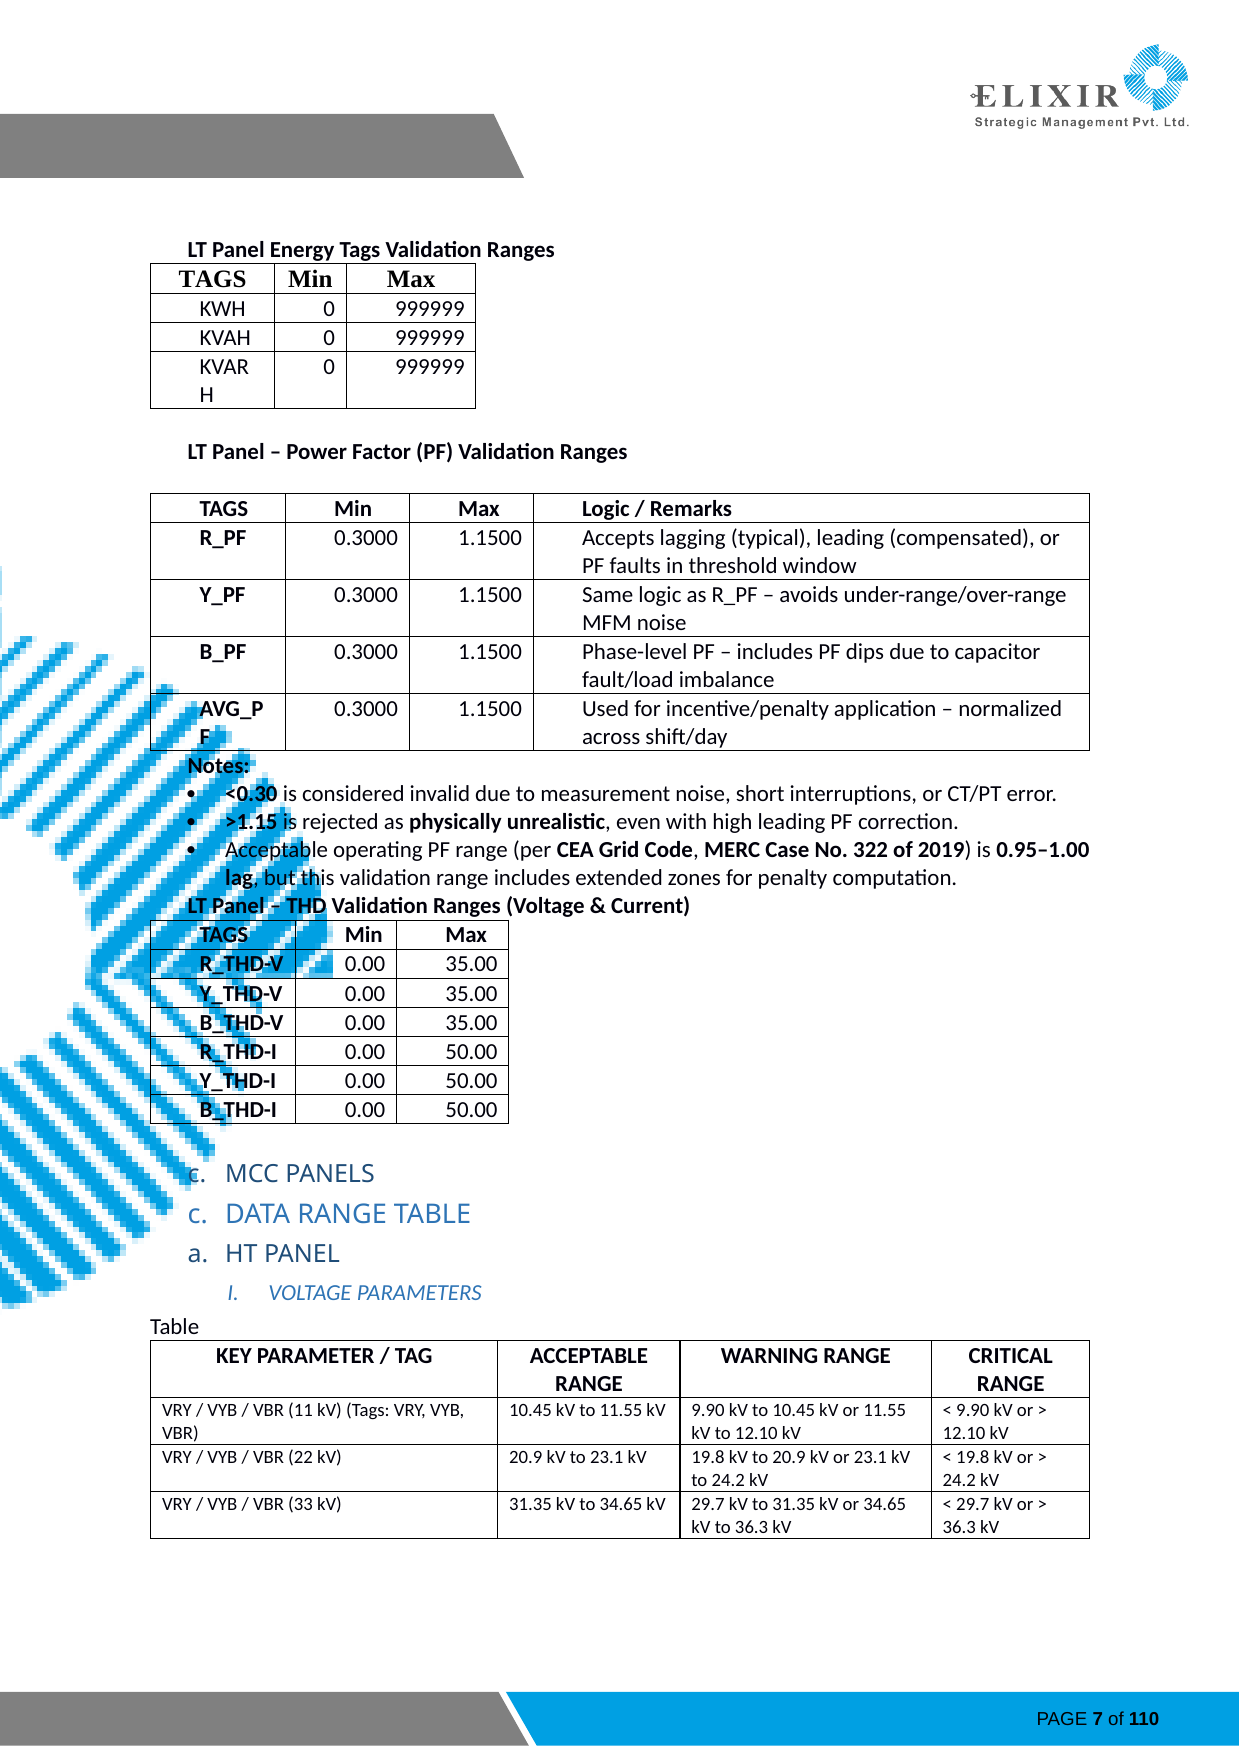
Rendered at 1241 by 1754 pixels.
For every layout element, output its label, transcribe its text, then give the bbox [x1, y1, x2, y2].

text LT Panel – THD Validation Ranges (Voltage & Current) [187, 891, 1090, 919]
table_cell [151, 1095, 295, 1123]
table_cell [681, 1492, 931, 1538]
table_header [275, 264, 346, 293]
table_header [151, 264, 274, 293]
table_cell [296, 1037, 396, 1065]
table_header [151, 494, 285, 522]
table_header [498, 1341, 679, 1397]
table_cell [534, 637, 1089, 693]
list <0.30 is considered invalid due to measurement noise, short interruptions, or CT/PT error. [187, 779, 1090, 807]
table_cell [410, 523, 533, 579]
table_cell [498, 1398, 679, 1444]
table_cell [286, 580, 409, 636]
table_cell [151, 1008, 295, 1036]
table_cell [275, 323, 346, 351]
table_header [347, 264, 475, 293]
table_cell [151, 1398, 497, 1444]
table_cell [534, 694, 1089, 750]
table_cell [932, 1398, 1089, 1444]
picture [192, 1124, 345, 1156]
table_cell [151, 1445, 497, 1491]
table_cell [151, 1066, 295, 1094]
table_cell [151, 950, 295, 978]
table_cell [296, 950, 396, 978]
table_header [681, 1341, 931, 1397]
text Notes: [187, 751, 1090, 779]
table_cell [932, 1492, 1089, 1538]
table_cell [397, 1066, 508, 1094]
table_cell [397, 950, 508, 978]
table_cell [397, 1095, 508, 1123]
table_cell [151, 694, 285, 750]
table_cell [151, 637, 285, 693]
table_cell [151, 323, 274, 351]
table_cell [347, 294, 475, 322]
subtitle HT PANEL [187, 1235, 1090, 1269]
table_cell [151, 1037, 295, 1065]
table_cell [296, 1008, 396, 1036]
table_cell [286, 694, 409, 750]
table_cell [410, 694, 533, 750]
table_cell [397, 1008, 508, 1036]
subtitle MCC PANELS [187, 1156, 1090, 1190]
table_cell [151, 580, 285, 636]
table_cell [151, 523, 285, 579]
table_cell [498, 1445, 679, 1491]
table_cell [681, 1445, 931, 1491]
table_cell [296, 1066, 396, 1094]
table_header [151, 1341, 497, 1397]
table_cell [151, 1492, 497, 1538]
picture [157, 879, 187, 920]
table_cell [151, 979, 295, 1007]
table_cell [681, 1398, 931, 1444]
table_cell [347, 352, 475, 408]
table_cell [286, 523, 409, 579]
subtitle DATA RANGE TABLE [187, 1194, 1090, 1231]
subtitle VOLTAGE PARAMETERS [239, 1278, 1090, 1306]
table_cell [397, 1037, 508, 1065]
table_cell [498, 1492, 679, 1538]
list Acceptable operating PF range (per CEA Grid Code, MERC Case No. 322 of 2019) is 0.95–1.00 lag, but this validation range includes extended zones for penalty computation. [187, 835, 1090, 891]
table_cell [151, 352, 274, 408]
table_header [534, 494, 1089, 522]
text LT Panel Energy Tags Validation Ranges [187, 235, 1090, 263]
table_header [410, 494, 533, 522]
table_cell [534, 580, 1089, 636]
text LT Panel – Power Factor (PF) Validation Ranges [187, 437, 1090, 465]
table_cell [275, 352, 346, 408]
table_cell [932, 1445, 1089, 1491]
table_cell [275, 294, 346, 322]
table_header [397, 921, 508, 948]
list >1.15 is rejected as physically unrealistic, even with high leading PF correction. [187, 807, 1090, 835]
text Table [150, 1312, 1090, 1340]
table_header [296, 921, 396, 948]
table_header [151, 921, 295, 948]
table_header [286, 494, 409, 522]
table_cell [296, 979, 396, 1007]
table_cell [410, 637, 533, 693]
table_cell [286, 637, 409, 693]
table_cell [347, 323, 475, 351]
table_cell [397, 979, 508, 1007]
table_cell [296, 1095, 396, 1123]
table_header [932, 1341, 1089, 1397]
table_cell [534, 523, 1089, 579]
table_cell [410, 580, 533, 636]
picture [0, 566, 345, 1350]
picture [970, 44, 1189, 129]
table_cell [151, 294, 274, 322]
